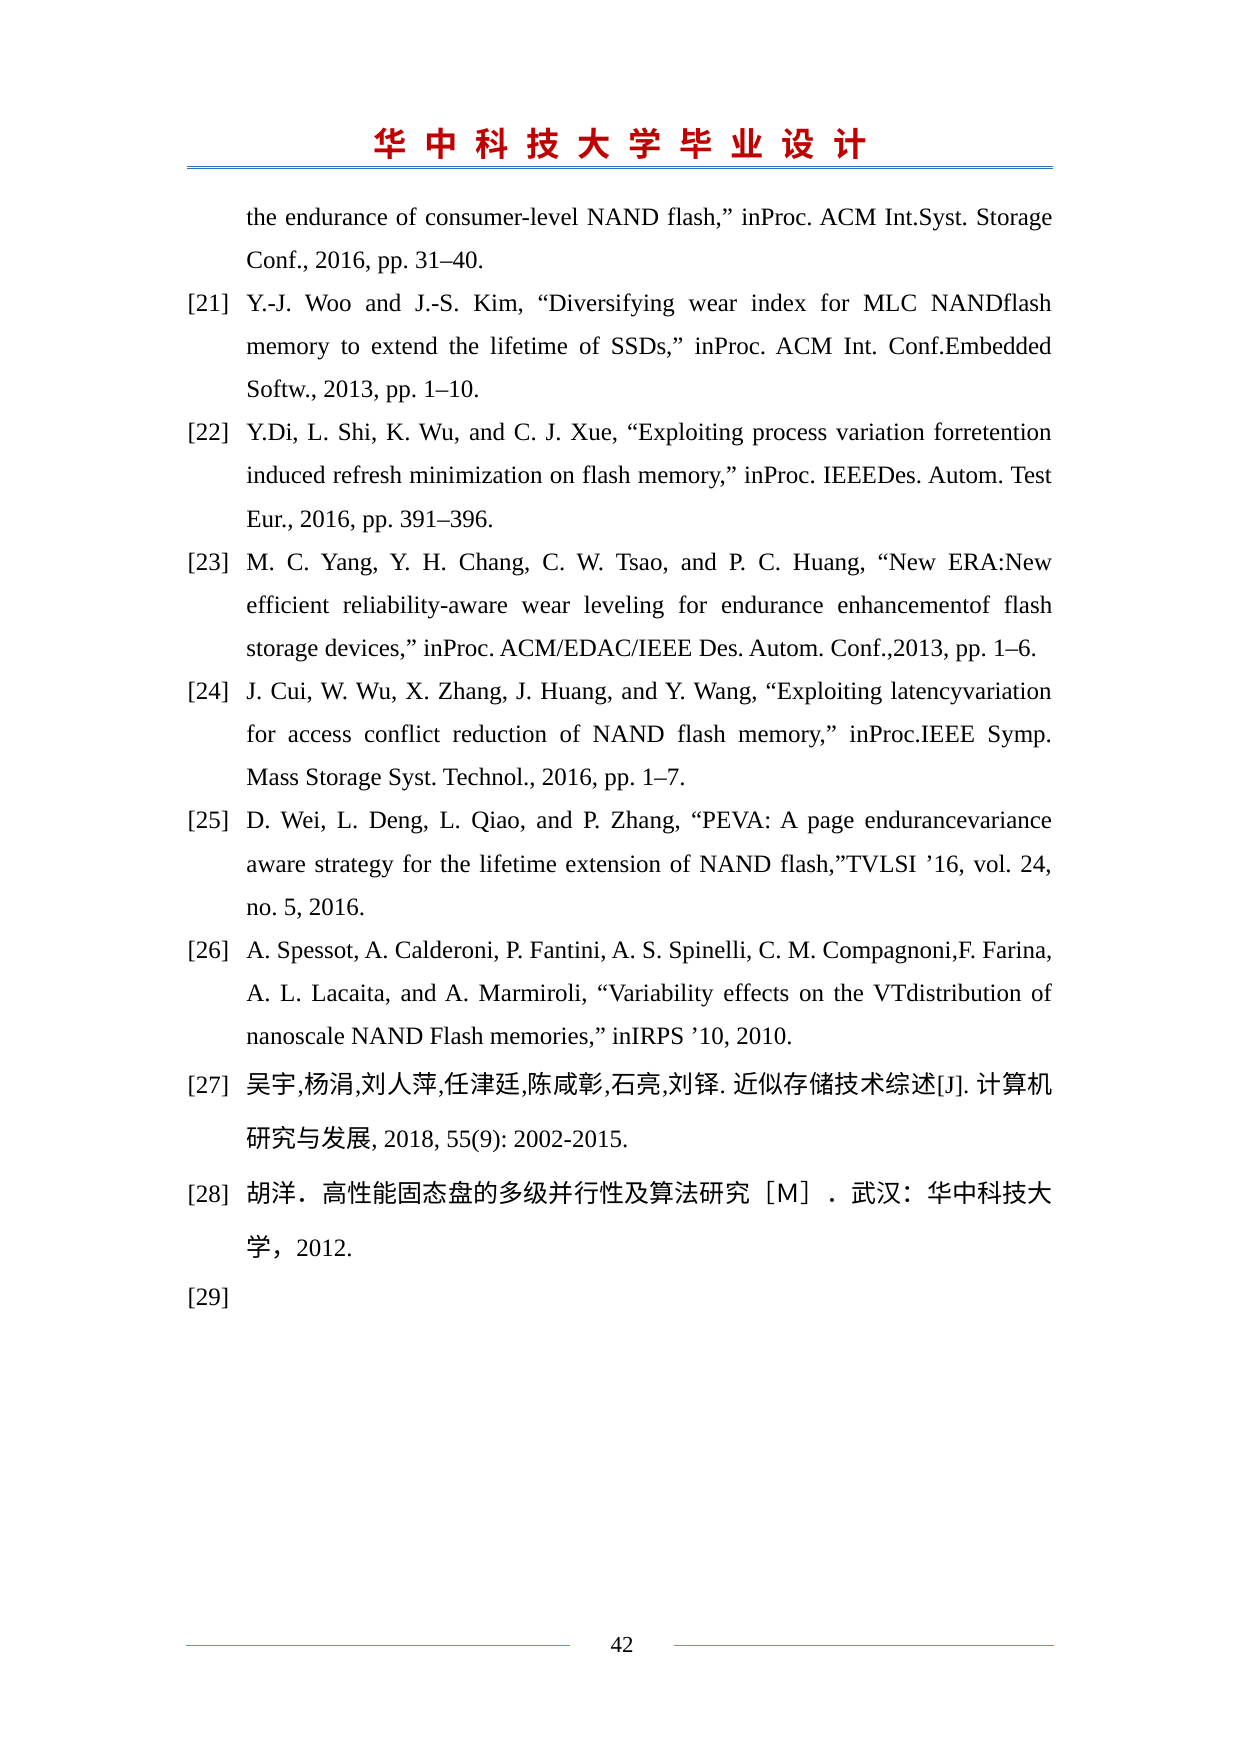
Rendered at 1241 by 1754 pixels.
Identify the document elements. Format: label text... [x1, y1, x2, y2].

text Y.Di, L. Shi, K. Wu, and C. J. Xue, “Exploiting process variation forretention induced refresh minimization on flash memory,” inProc. IEEEDes. Autom. Test Eur., 2016, pp. 391–396. [187, 417, 1053, 532]
text M. C. Yang, Y. H. Chang, C. W. Tsao, and P. C. Huang, “New ERA:New efficient reliability-aware wear leveling for endurance enhancementof flash storage devices,” inProc. ACM/EDAC/IEEE Des. Autom. Conf.,2013, pp. 1–6. [187, 547, 1053, 662]
text 胡洋．高性能固态盘的多级并行性及算法研究［Ｍ］．武汉：华中科技大学，2012. [187, 1173, 1053, 1264]
text A. Spessot, A. Calderoni, P. Fantini, A. S. Spinelli, C. M. Compagnoni,F. Farina, A. L. Lacaita, and A. Marmiroli, “Variability effects on the VTdistribution of nanoscale NAND Flash memories,” inIRPS ’10, 2010. [187, 935, 1053, 1050]
text Y.-J. Woo and J.-S. Kim, “Diversifying wear index for MLC NANDflash memory to extend the lifetime of SSDs,” inProc. ACM Int. Conf.Embedded Softw., 2013, pp. 1–10. [187, 288, 1053, 403]
text 吴宇,杨涓,刘人萍,任津廷,陈咸彰,石亮,刘铎. 近似存储技术综述[J]. 计算机研究与发展, 2018, 55(9): 2002-2015. [187, 1064, 1053, 1155]
text J. Cui, W. Wu, X. Zhang, J. Huang, and Y. Wang, “Exploiting latencyvariation for access conflict reduction of NAND flash memory,” inProc.IEEE Symp. Mass Storage Syst. Technol., 2016, pp. 1–7. [187, 676, 1053, 791]
text D. Wei, L. Deng, L. Qiao, and P. Zhang, “PEVA: A page endurancevariance aware strategy for the lifetime extension of NAND flash,”TVLSI ’16, vol. 24, no. 5, 2016. [187, 806, 1053, 921]
